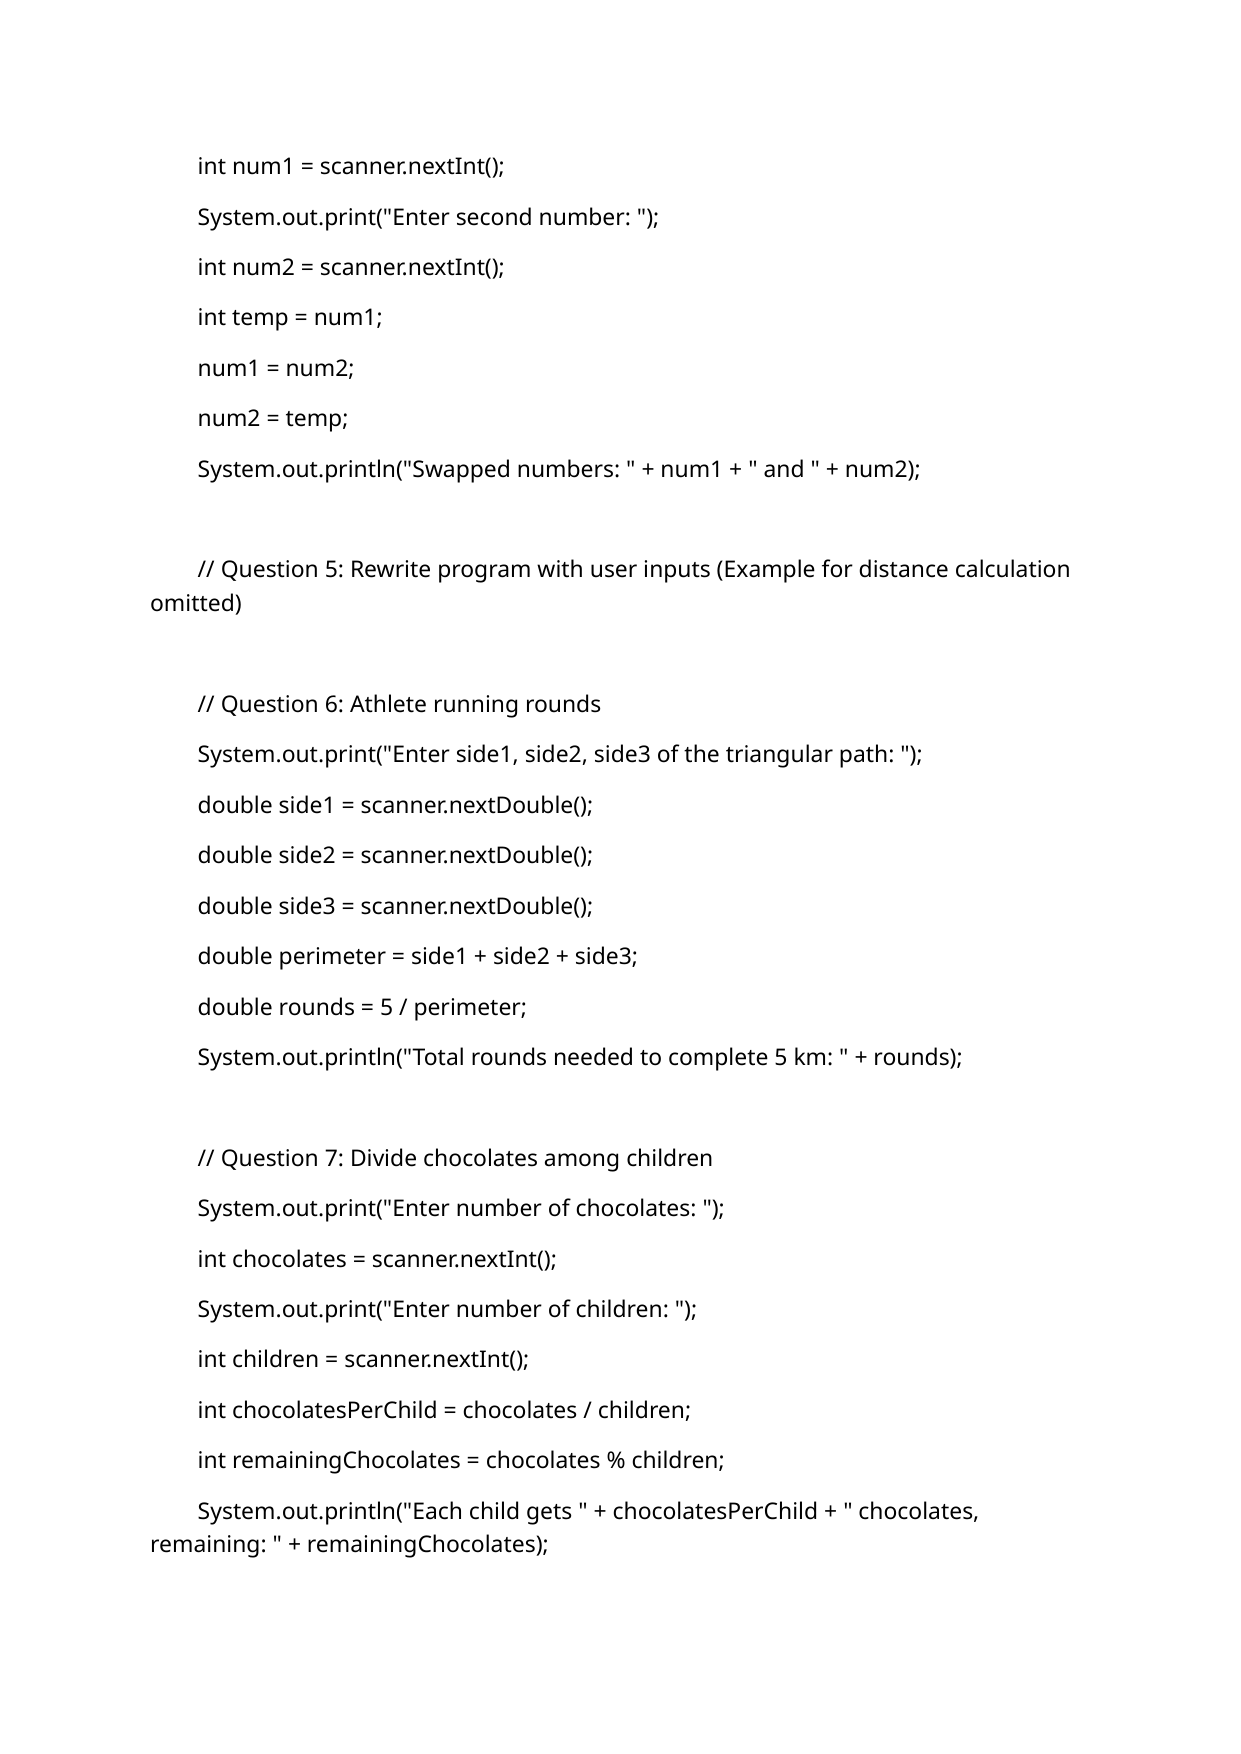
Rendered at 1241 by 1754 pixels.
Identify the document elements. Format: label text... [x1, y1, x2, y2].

text int num1 = scanner.nextInt(); [150, 150, 1090, 181]
text double side1 = scanner.nextDouble(); [150, 789, 1090, 820]
text // Question 5: Rewrite program with user inputs (Example for distance calculation omitted) [150, 553, 1090, 618]
text double side2 = scanner.nextDouble(); [150, 839, 1090, 870]
text System.out.println("Swapped numbers: " + num1 + " and " + num2); [150, 452, 1090, 484]
text int num2 = scanner.nextInt(); [150, 251, 1090, 282]
text System.out.print("Enter number of chocolates: "); [150, 1192, 1090, 1223]
text double side3 = scanner.nextDouble(); [150, 889, 1090, 921]
text double perimeter = side1 + side2 + side3; [150, 940, 1090, 971]
text System.out.print("Enter number of children: "); [150, 1293, 1090, 1324]
text // Question 6: Athlete running rounds [150, 688, 1090, 719]
text int chocolatesPerChild = chocolates / children; [150, 1394, 1090, 1425]
text System.out.print("Enter side1, side2, side3 of the triangular path: "); [150, 738, 1090, 769]
text int chocolates = scanner.nextInt(); [150, 1242, 1090, 1274]
text System.out.println("Total rounds needed to complete 5 km: " + rounds); [150, 1041, 1090, 1072]
text num1 = num2; [150, 352, 1090, 383]
text System.out.print("Enter second number: "); [150, 200, 1090, 232]
text num2 = temp; [150, 402, 1090, 433]
text double rounds = 5 / perimeter; [150, 990, 1090, 1022]
text int temp = num1; [150, 301, 1090, 332]
text System.out.println("Each child gets " + chocolatesPerChild + " chocolates, remaining: " + remainingChocolates); [150, 1494, 1090, 1559]
text int remainingChocolates = chocolates % children; [150, 1444, 1090, 1475]
text // Question 7: Divide chocolates among children [150, 1142, 1090, 1173]
text int children = scanner.nextInt(); [150, 1343, 1090, 1374]
